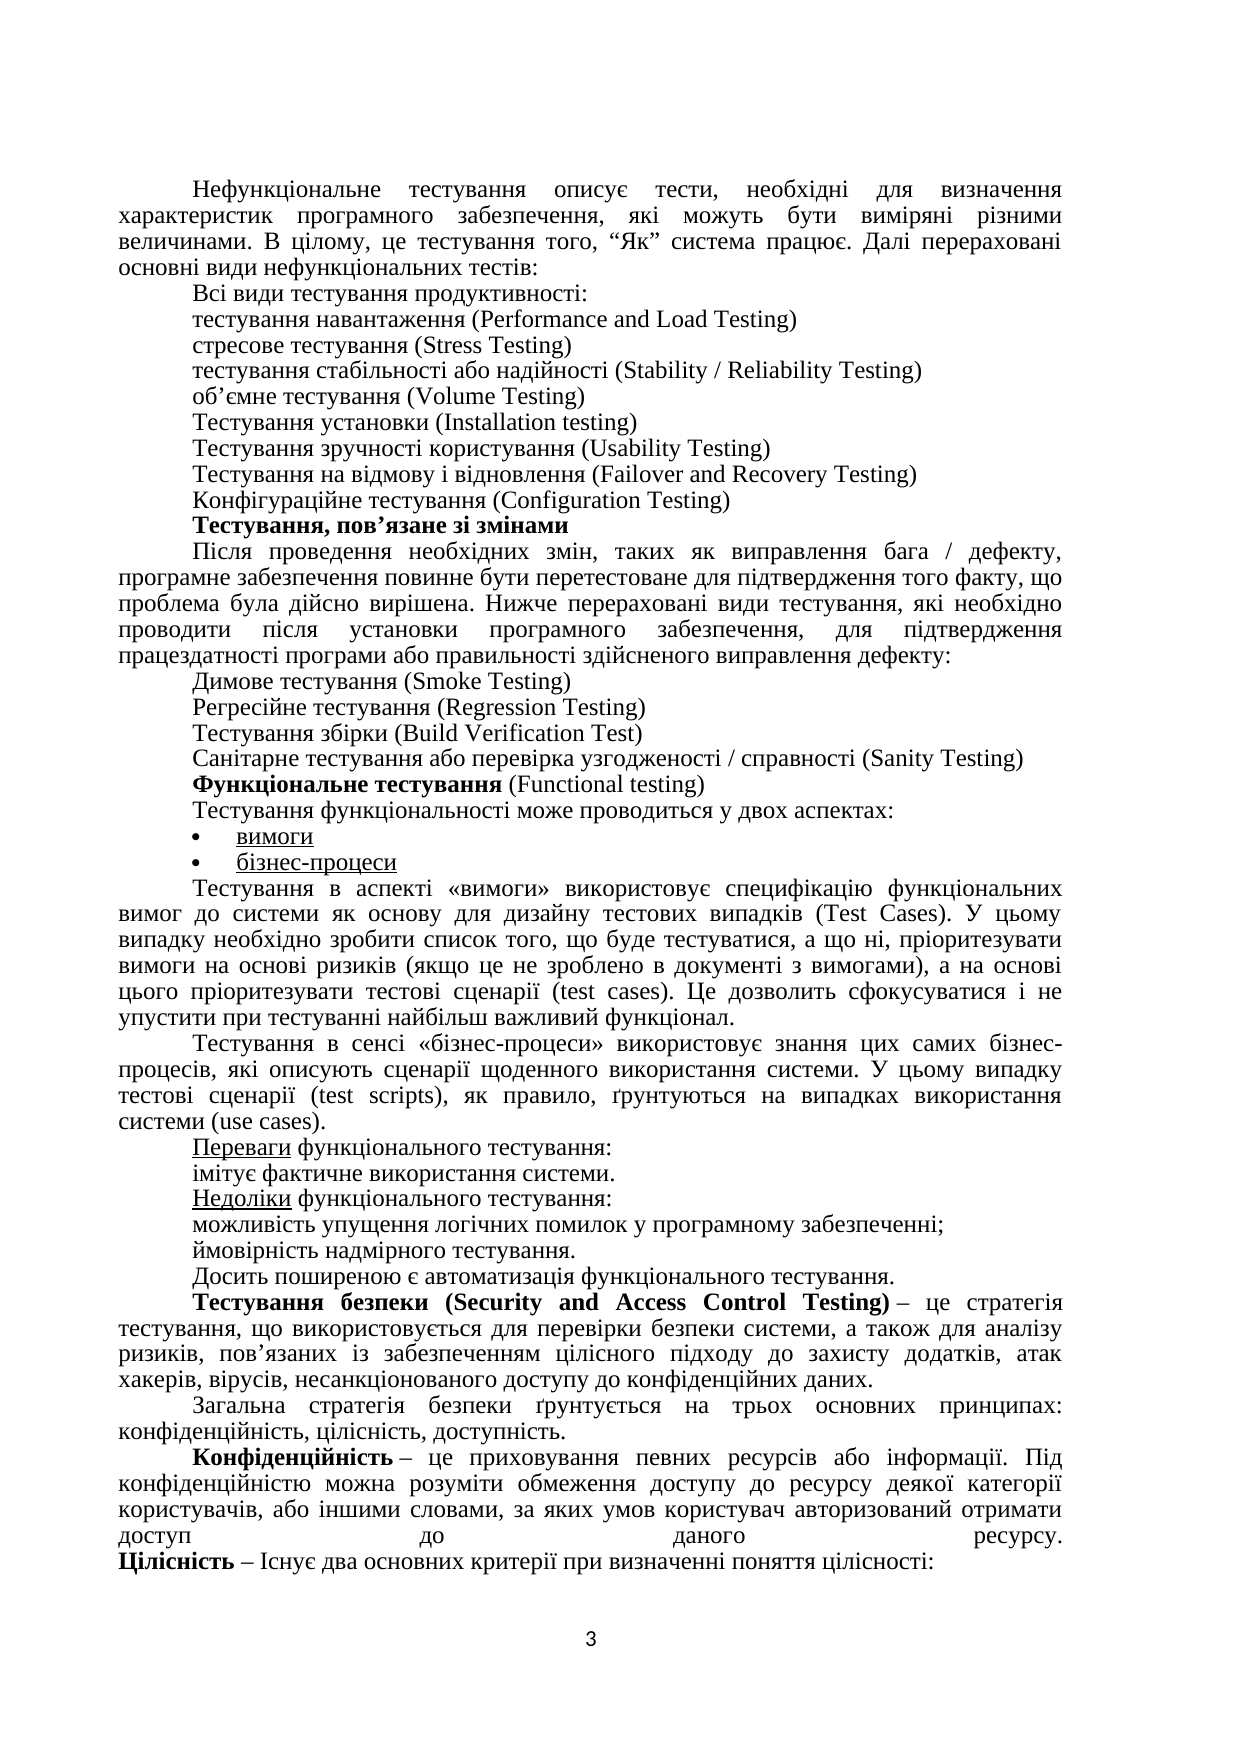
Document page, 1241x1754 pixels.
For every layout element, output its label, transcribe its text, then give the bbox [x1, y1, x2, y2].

text Тестування установки (Installation testing) [118, 410, 1063, 436]
text стресове тестування (Stress Testing) [118, 332, 1063, 358]
text Тестування в аспекті «вимоги» використовує специфікацію функціональних вимог до системи як основу для дизайну тестових випадків (Test Cases). У цьому випадку необхідно зробити список того, що буде тестуватися, а що ні, пріоритезувати вимоги на основі ризиків (якщо це не зроблено в документі з вимогами), а на основі цього пріоритезувати тестові сценарії (test cases). Це дозволить сфокусуватися і не упустити при тестуванні найбільш важливий функціонал. [118, 875, 1063, 1031]
list вимоги [118, 824, 1063, 849]
text Після проведення необхідних змін, таких як виправлення бага / дефекту, програмне забезпечення повинне бути перетестоване для підтвердження того факту, що проблема була дійсно вирішена. Нижче перераховані види тестування, які необхідно проводити після установки програмного забезпечення, для підтвердження працездатності програми або правильності здійсненого виправлення дефекту: [118, 539, 1063, 669]
text Димове тестування (Smoke Testing) [118, 669, 1063, 694]
text Тестування збірки (Build Verification Test) [118, 720, 1063, 746]
text Досить поширеною є автоматизація функціонального тестування. [118, 1264, 1063, 1289]
text Тестування безпеки (Security and Access Control Testing) – це стратегія тестування, що використовується для перевірки безпеки системи, а також для аналізу ризиків, пов’язаних із забезпеченням цілісного підходу до захисту додатків, атак хакерів, вірусів, несанкціонованого доступу до конфіденційних даних. [118, 1289, 1063, 1393]
text тестування стабільності або надійності (Stability / Reliability Testing) [118, 358, 1063, 384]
text Загальна стратегія безпеки ґрунтується на трьох основних принципах: конфіденційність, цілісність, доступність. [118, 1393, 1063, 1445]
text Санітарне тестування або перевірка узгодженості / справності (Sanity Testing) [118, 746, 1063, 772]
text Функціональне тестування (Functional testing) [118, 772, 1063, 798]
text Переваги функціонального тестування: [118, 1134, 1063, 1160]
text Нефункціональне тестування описує тести, необхідні для визначення характеристик програмного забезпечення, які можуть бути виміряні різними величинами. В цілому, це тестування того, “Як” система працює. Далі перераховані основні види нефункціональних тестів: [118, 177, 1063, 281]
text Конфігураційне тестування (Configuration Testing) [118, 487, 1063, 513]
text Регресійне тестування (Regression Testing) [118, 694, 1063, 720]
text ймовірність надмірного тестування. [118, 1238, 1063, 1264]
text Тестування на відмову і відновлення (Failover and Recovery Testing) [118, 462, 1063, 487]
text об’ємне тестування (Volume Testing) [118, 384, 1063, 410]
text Недоліки функціонального тестування: [118, 1186, 1063, 1212]
list бізнес-процеси [118, 849, 1063, 875]
text тестування навантаження (Performance and Load Testing) [118, 307, 1063, 332]
text Тестування зручності користування (Usability Testing) [118, 436, 1063, 462]
text можливість упущення логічних помилок у програмному забезпеченні; [118, 1212, 1063, 1238]
text Тестування, пов’язане зі змінами [118, 513, 1063, 539]
text Тестування функціональності може проводиться у двох аспектах: [118, 798, 1063, 824]
text Конфіденційність – це приховування певних ресурсів або інформації. Під конфіденційністю можна розуміти обмеження доступу до ресурсу деякої категорії користувачів, або іншими словами, за яких умов користувач авторизований отримати доступ до даного ресурсу. Цілісність – Існує два основних критерії при визначенні поняття цілісності: [118, 1445, 1063, 1574]
text Всі види тестування продуктивності: [118, 281, 1063, 307]
text імітує фактичне використання системи. [118, 1160, 1063, 1186]
text Тестування в сенсі «бізнес-процеси» використовує знання цих самих бізнес-процесів, які описують сценарії щоденного використання системи. У цьому випадку тестові сценарії (test scripts), як правило, ґрунтуються на випадках використання системи (use cases). [118, 1031, 1063, 1134]
